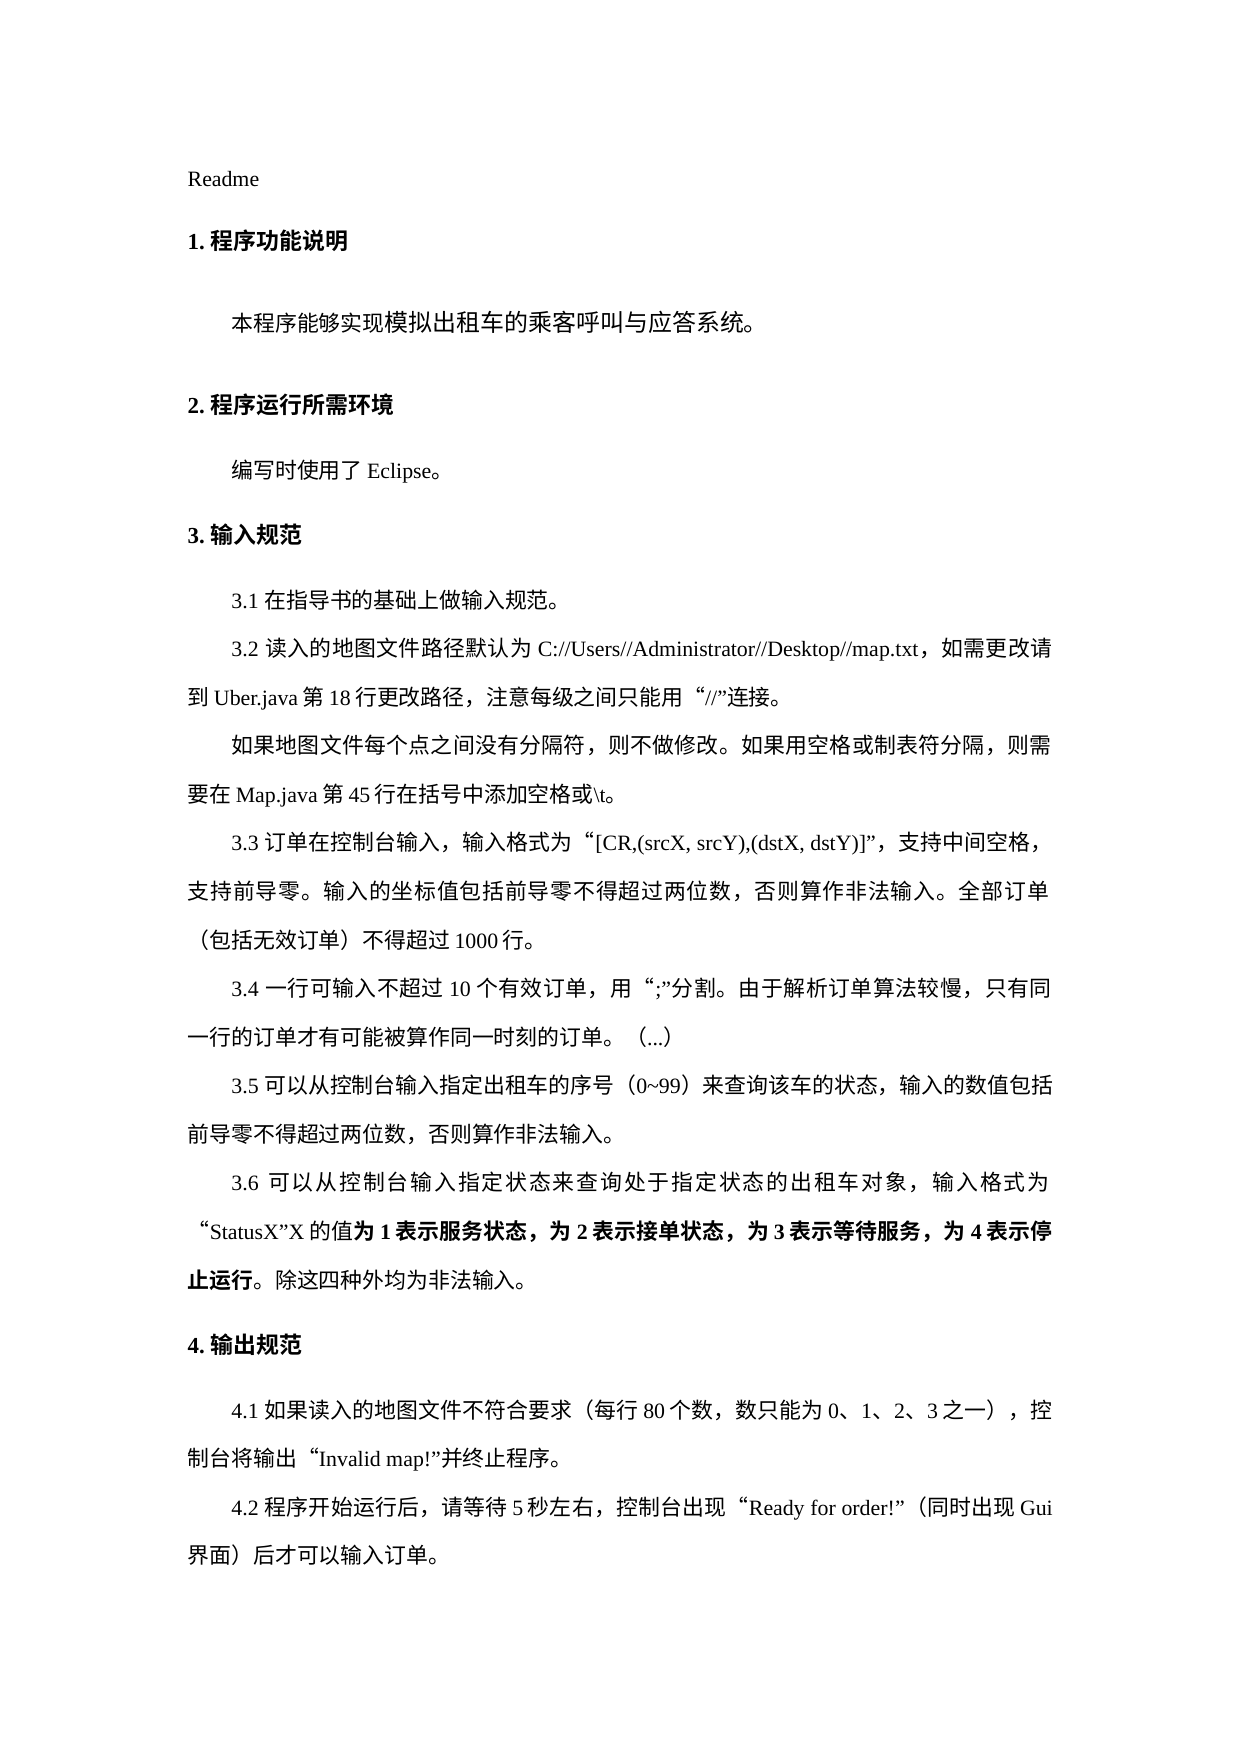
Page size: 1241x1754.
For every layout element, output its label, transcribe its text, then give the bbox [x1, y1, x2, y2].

list 输出规范 [187, 1311, 1053, 1376]
text 2. 程序运行所需环境 [187, 371, 1053, 436]
text 3.5 可以从控制台输入指定出租车的序号（0~99）来查询该车的状态，输入的数值包括前导零不得超过两位数，否则算作非法输入。 [187, 1068, 1053, 1149]
text 3.2 读入的地图文件路径默认为C://Users//Administrator//Desktop//map.txt，如需更改请到Uber.java第18行更改路径，注意每级之间只能用“//”连接。 [187, 631, 1053, 712]
text 3. 输入规范 [187, 501, 1053, 566]
text 3.6 可以从控制台输入指定状态来查询处于指定状态的出租车对象，输入格式为“StatusX”X的值为1表示服务状态，为2表示接单状态，为3表示等待服务，为4表示停止运行。除这四种外均为非法输入。 [187, 1165, 1053, 1295]
text 3.3 订单在控制台输入，输入格式为“[CR,(srcX, srcY),(dstX, dstY)]”，支持中间空格，支持前导零。输入的坐标值包括前导零不得超过两位数，否则算作非法输入。全部订单（包括无效订单）不得超过1000行。 [187, 825, 1053, 955]
text 1. 程序功能说明 [187, 207, 1053, 272]
text 3.4 一行可输入不超过10个有效订单，用“;”分割。由于解析订单算法较慢，只有同一行的订单才有可能被算作同一时刻的订单。（...） [187, 971, 1053, 1052]
text 如果地图文件每个点之间没有分隔符，则不做修改。如果用空格或制表符分隔，则需要在Map.java第45行在括号中添加空格或\t。 [187, 728, 1053, 809]
text 3.1 在指导书的基础上做输入规范。 [187, 582, 1053, 615]
text Readme [187, 162, 1053, 194]
text 4.1 如果读入的地图文件不符合要求（每行80个数，数只能为0、1、2、3之一），控制台将输出“Invalid map!”并终止程序。 [187, 1392, 1053, 1473]
text 本程序能够实现模拟出租车的乘客呼叫与应答系统。 [187, 289, 1053, 354]
text 4.2 程序开始运行后，请等待5秒左右，控制台出现“Ready for order!”（同时出现Gui界面）后才可以输入订单。 [187, 1489, 1053, 1571]
text 编写时使用了Eclipse。 [187, 452, 1053, 485]
